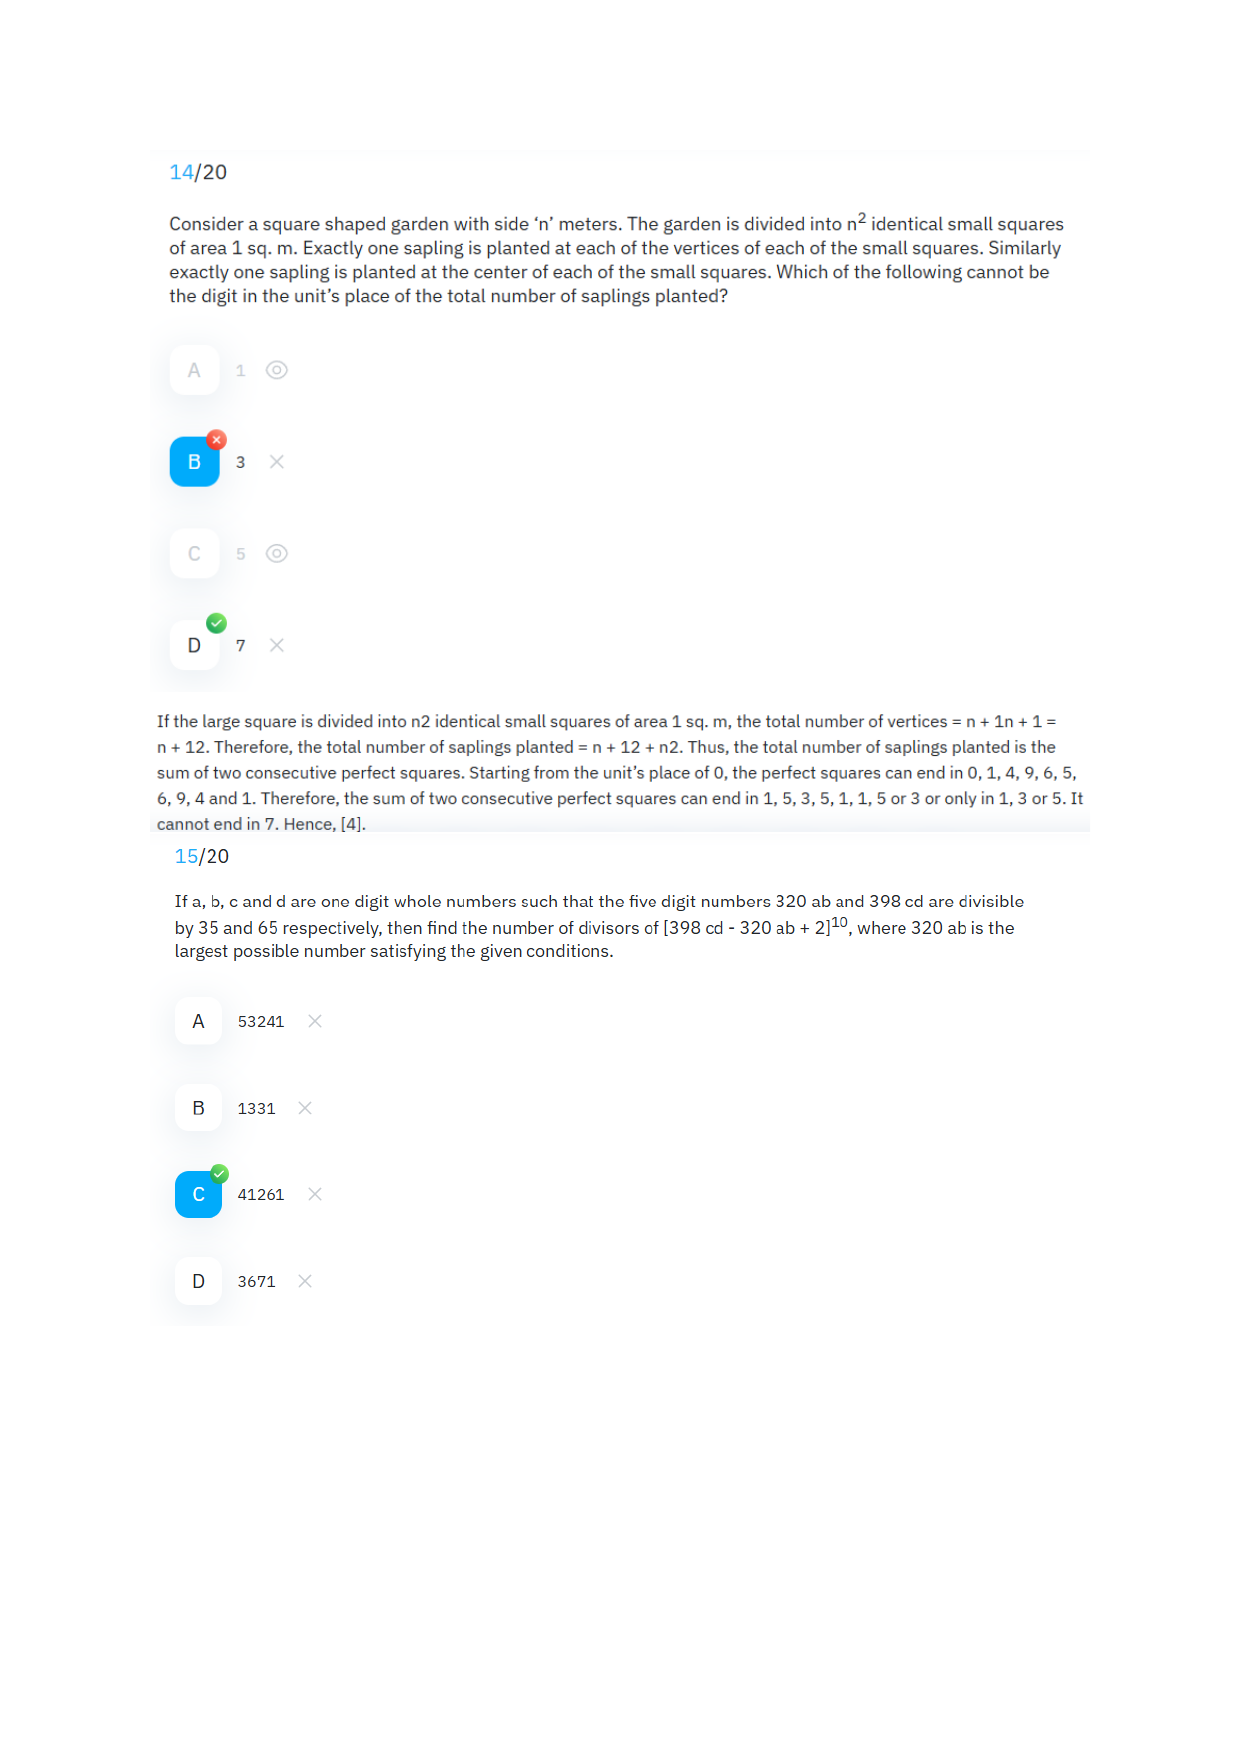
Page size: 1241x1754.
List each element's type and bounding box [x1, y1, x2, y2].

picture [150, 693, 1091, 832]
picture [150, 150, 1091, 692]
picture [150, 834, 1091, 1326]
